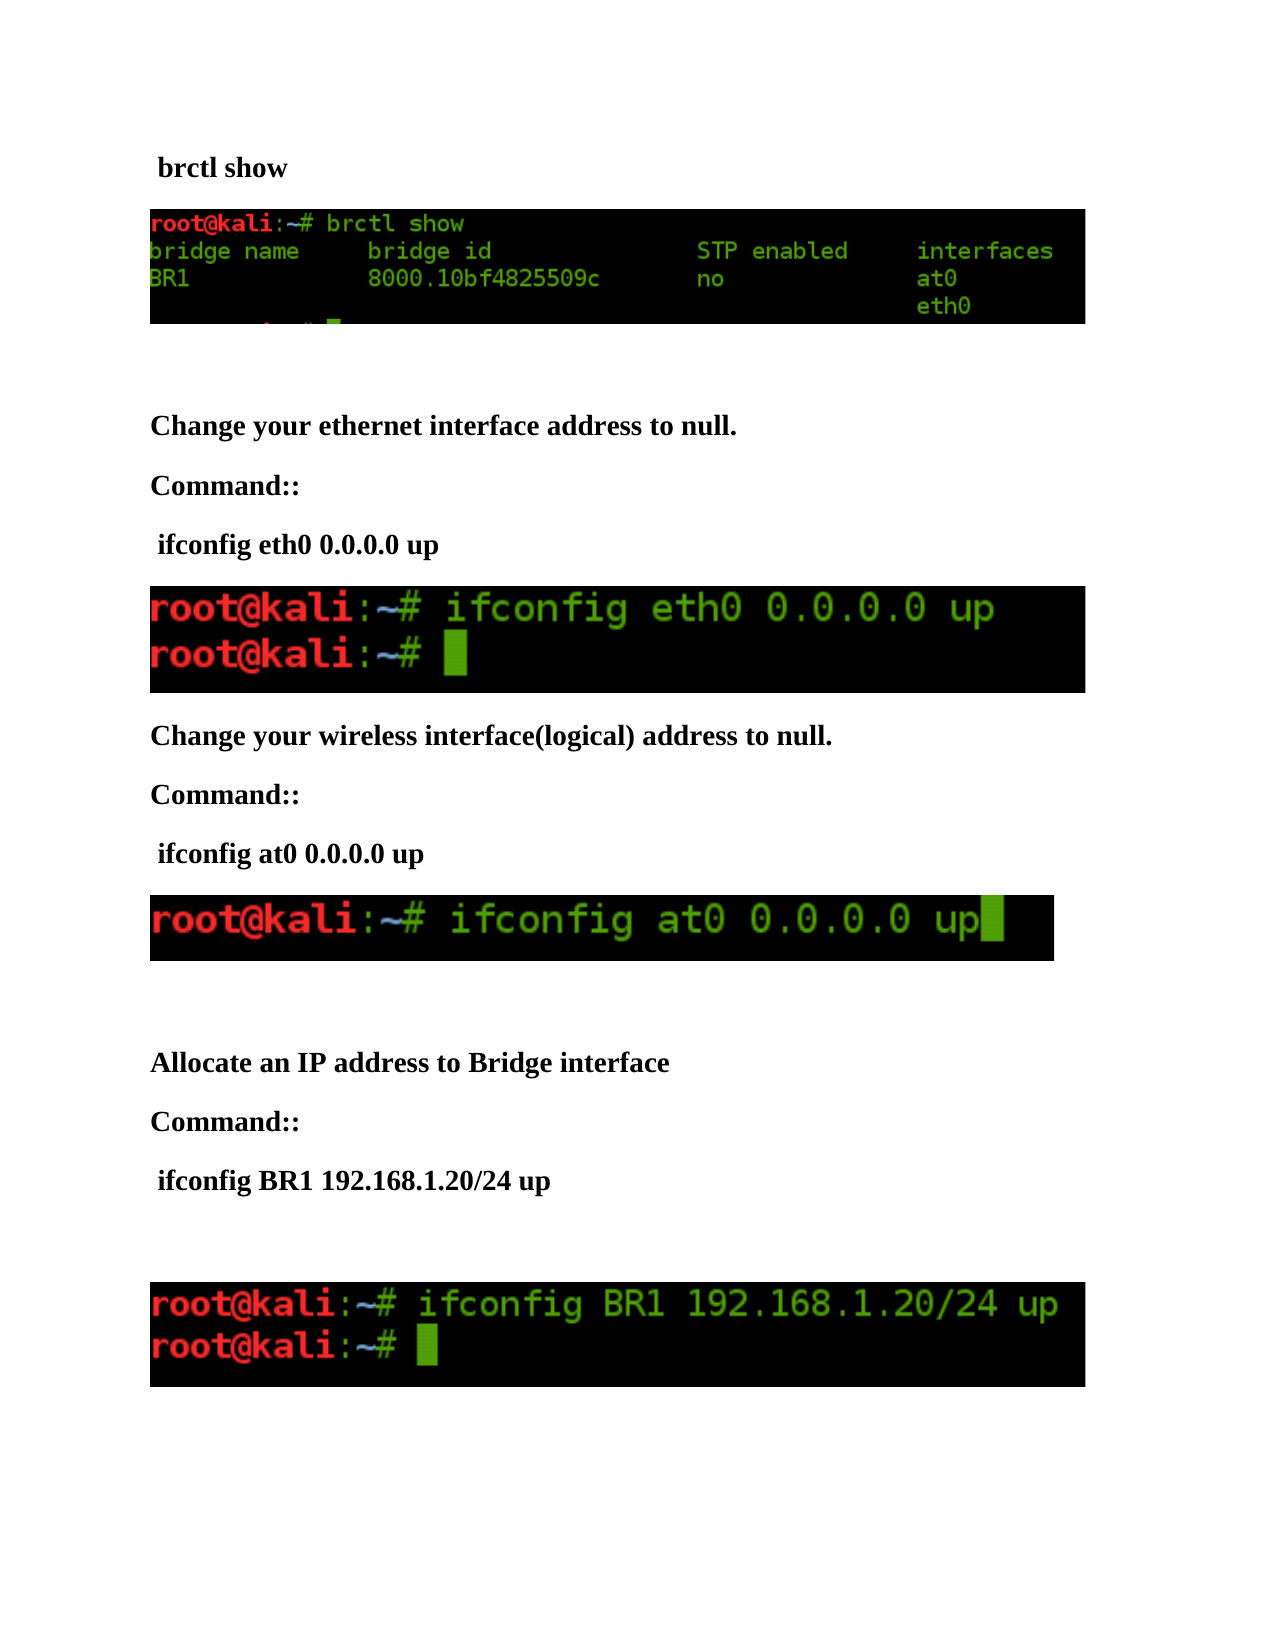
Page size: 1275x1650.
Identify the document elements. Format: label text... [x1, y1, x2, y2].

text brctl show [150, 150, 1125, 183]
text Command:: [150, 777, 1125, 811]
text Command:: [150, 1104, 1125, 1138]
text Allocate an IP address to Bridge interface [150, 1045, 1125, 1078]
picture [150, 895, 1055, 961]
text Command:: [150, 468, 1125, 501]
picture [150, 586, 1086, 693]
text ifconfig at0 0.0.0.0 up [150, 836, 1125, 870]
picture [150, 209, 1086, 324]
picture [150, 1282, 1086, 1387]
text Change your ethernet interface address to null. [150, 408, 1125, 442]
text Change your wireless interface(logical) address to null. [150, 718, 1125, 751]
text ifconfig BR1 192.168.1.20/24 up [150, 1163, 1125, 1197]
text ifconfig eth0 0.0.0.0 up [150, 527, 1125, 561]
